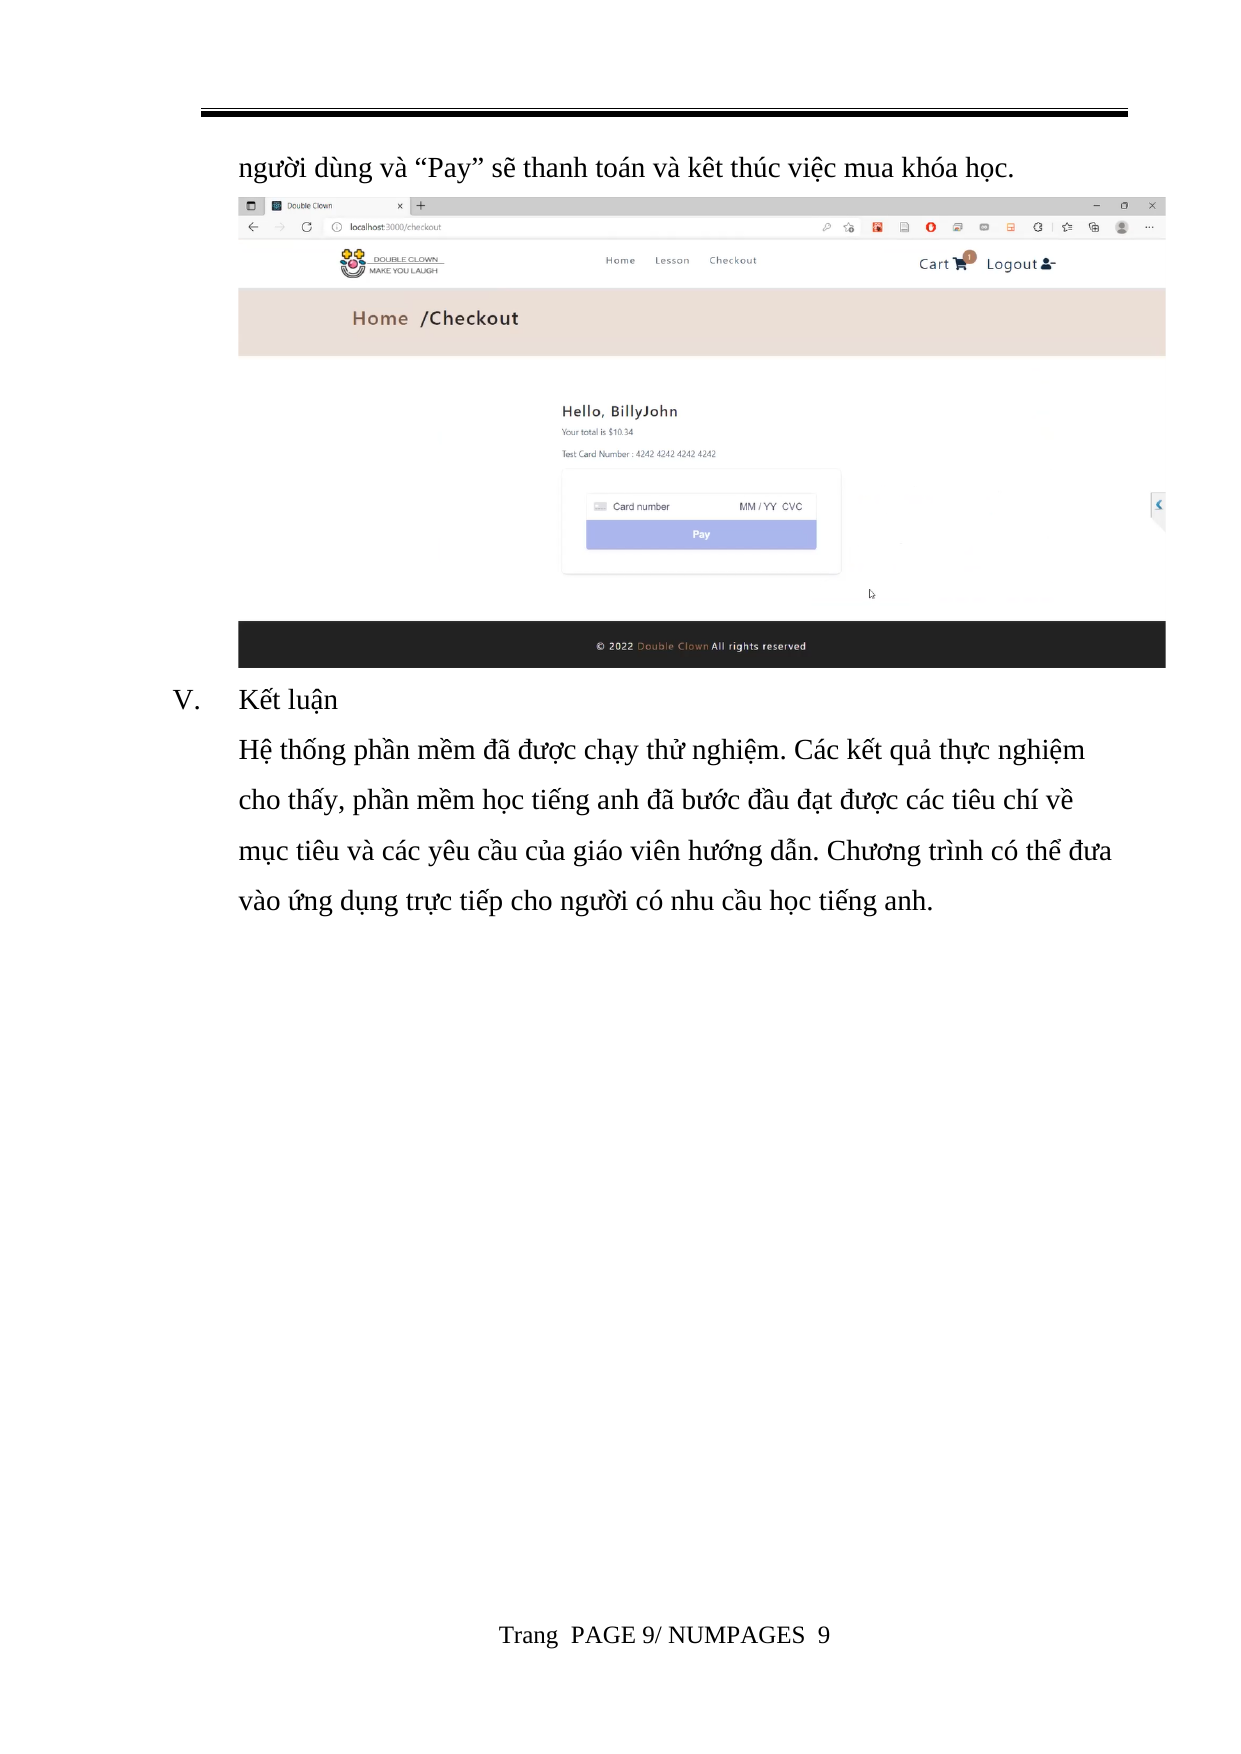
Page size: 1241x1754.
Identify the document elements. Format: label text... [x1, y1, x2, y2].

list Kết luận Hệ thống phần mềm đã được chạy thử nghiệm. Các kết quả thực nghiệm cho thấy, phần mềm học tiếng anh đã bước đầu đạt được các tiêu chí về mục tiêu và các yêu cầu của giáo viên hướng dẫn. Chương trình có thể đưa vào ứng dụng trực tiếp cho người có nhu cầu học tiếng anh. [201, 682, 1128, 917]
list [201, 150, 1128, 667]
